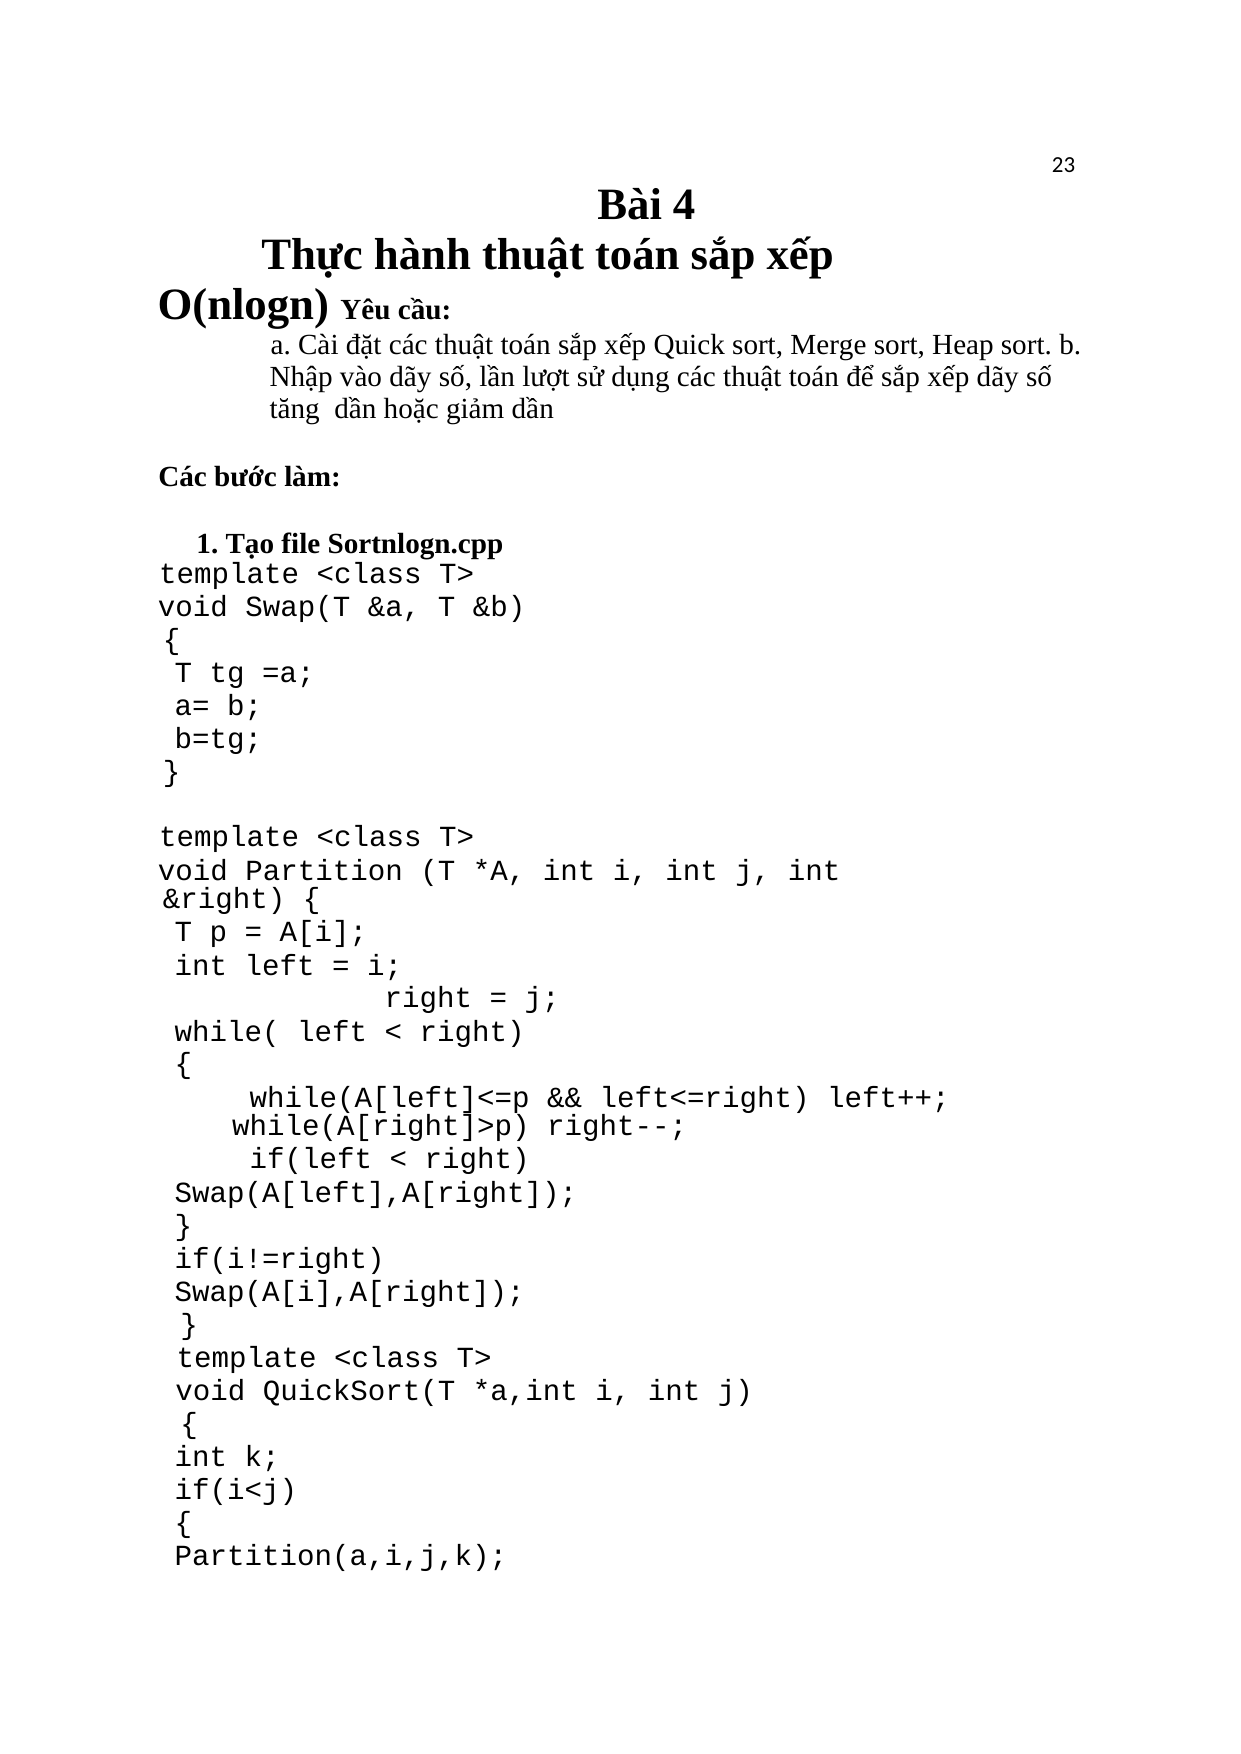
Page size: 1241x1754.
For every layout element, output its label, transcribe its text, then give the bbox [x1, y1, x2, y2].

text while(A[left]<=p && left<=right) left++; while(A[right]>p) right--; [232, 1083, 975, 1144]
text } [163, 757, 1090, 791]
text Bài 4 [597, 178, 1090, 229]
text Partition(a,i,j,k); [157, 1541, 1090, 1574]
text 1. Tạo file Sortnlogn.cpp [196, 526, 1090, 559]
text Thực hành thuật toán sắp xếp O(nlogn) Yêu cầu: [157, 229, 971, 329]
text void Partition (T *A, int i, int j, int &right) { [158, 856, 952, 917]
text 23 [150, 150, 1075, 178]
text T tg =a; [157, 658, 1090, 691]
text template <class T> [159, 823, 1090, 856]
text if(i!=right) [157, 1244, 1090, 1277]
text { [157, 1508, 1090, 1541]
text Các bước làm: [158, 459, 1090, 493]
text { [180, 1409, 1090, 1442]
text a. Cài đặt các thuật toán sắp xếp Quick sort, Merge sort, Heap sort. b. Nhập vào dãy số, lần lượt sử dụng các thuật toán để sắp xếp dãy số tăng dần hoặc giảm dần [269, 329, 1082, 425]
text while( left < right) [157, 1017, 1090, 1050]
text int left = i; [157, 951, 1090, 984]
text void Swap(T &a, T &b) [158, 592, 1090, 625]
text Swap(A[left],A[right]); [157, 1178, 1090, 1211]
text } [180, 1310, 1090, 1343]
text if(left < right) [232, 1145, 1090, 1178]
text if(i<j) [157, 1475, 1090, 1508]
text T p = A[i]; [157, 918, 1090, 951]
text { [157, 1050, 1090, 1083]
text { [163, 625, 1090, 658]
text } [157, 1211, 1090, 1244]
text b=tg; [157, 724, 1090, 757]
text void QuickSort(T *a,int i, int j) [175, 1376, 1090, 1409]
text template <class T> [159, 559, 1090, 592]
text a= b; [157, 691, 1090, 724]
text Swap(A[i],A[right]); [157, 1277, 1090, 1310]
text right = j; [384, 984, 1090, 1017]
text template <class T> [176, 1343, 1090, 1376]
text int k; [157, 1442, 1090, 1475]
